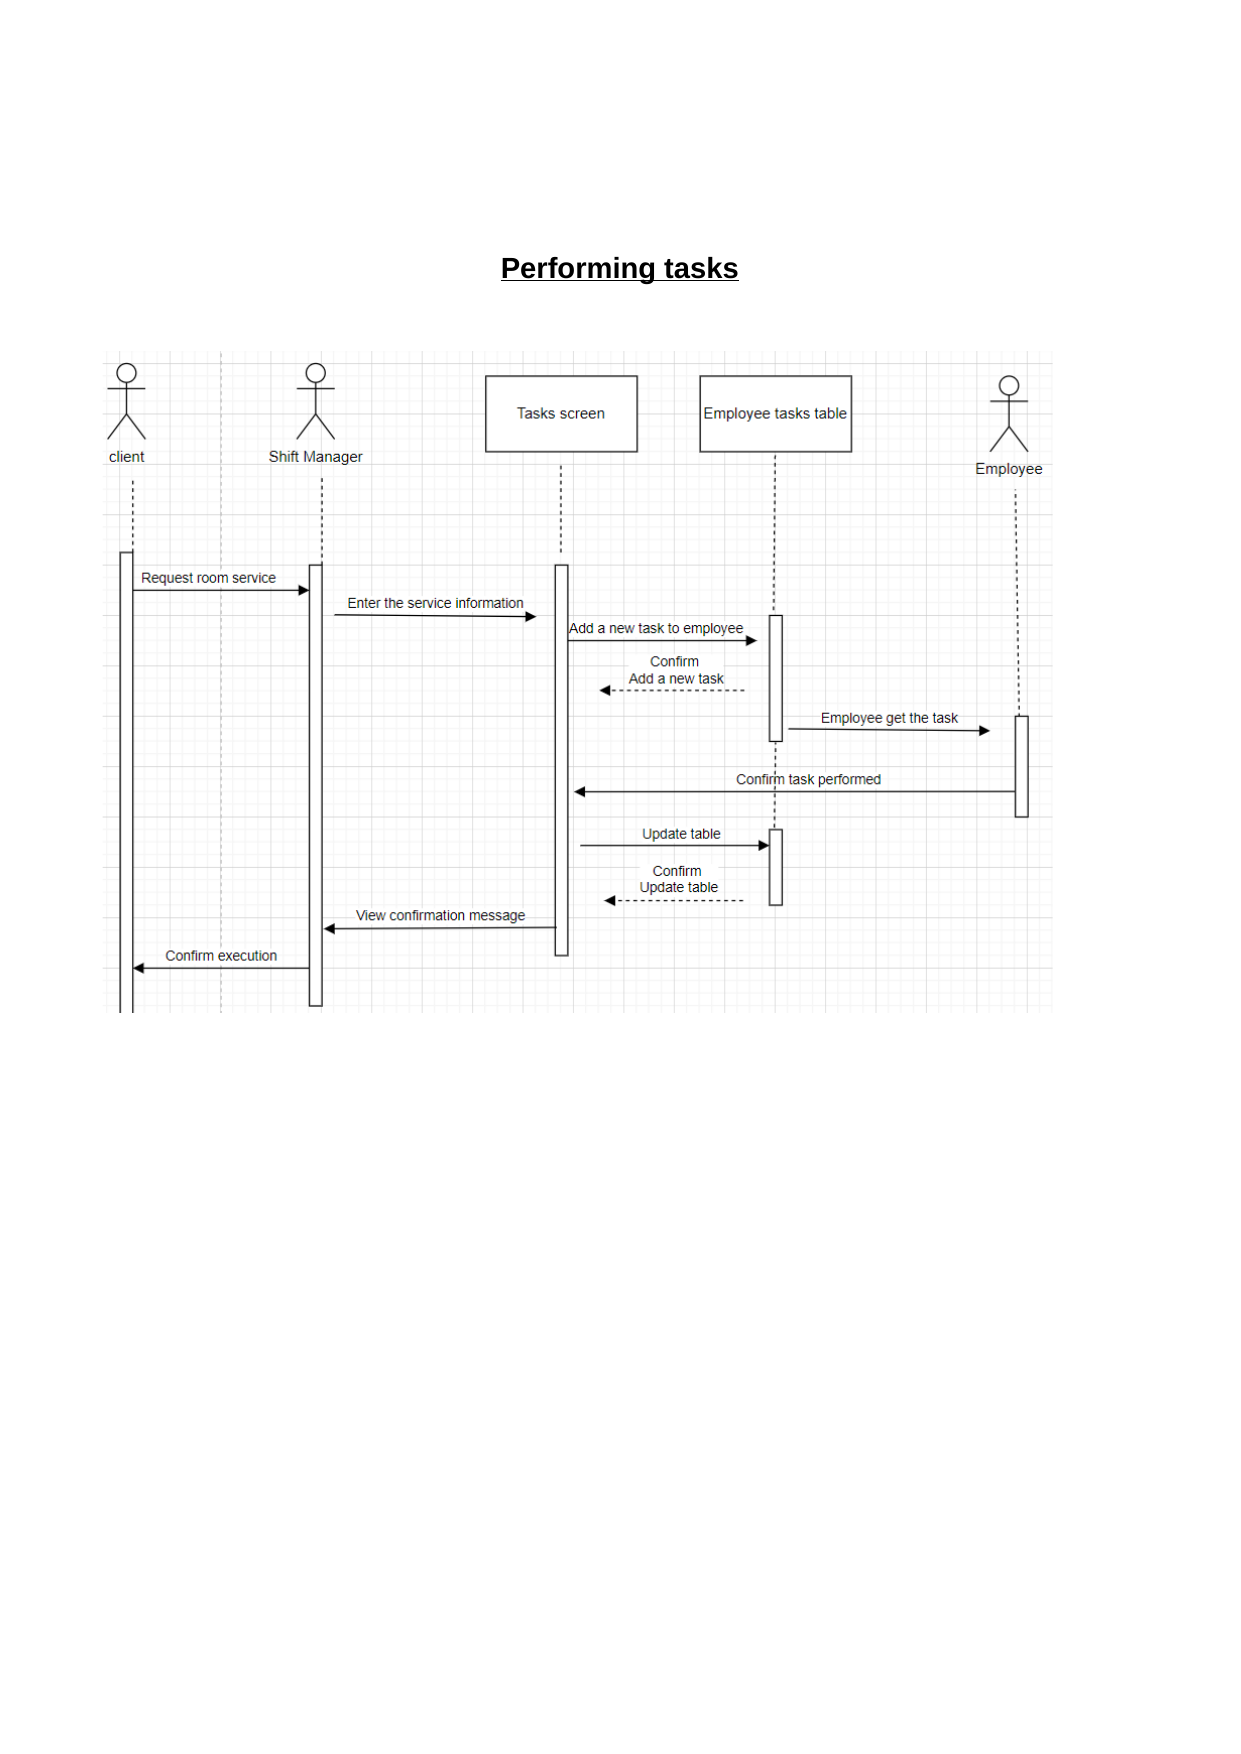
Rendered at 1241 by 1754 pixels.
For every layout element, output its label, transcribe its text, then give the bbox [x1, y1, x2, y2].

picture [102, 351, 1053, 1013]
text Performing tasks [187, 251, 1053, 284]
